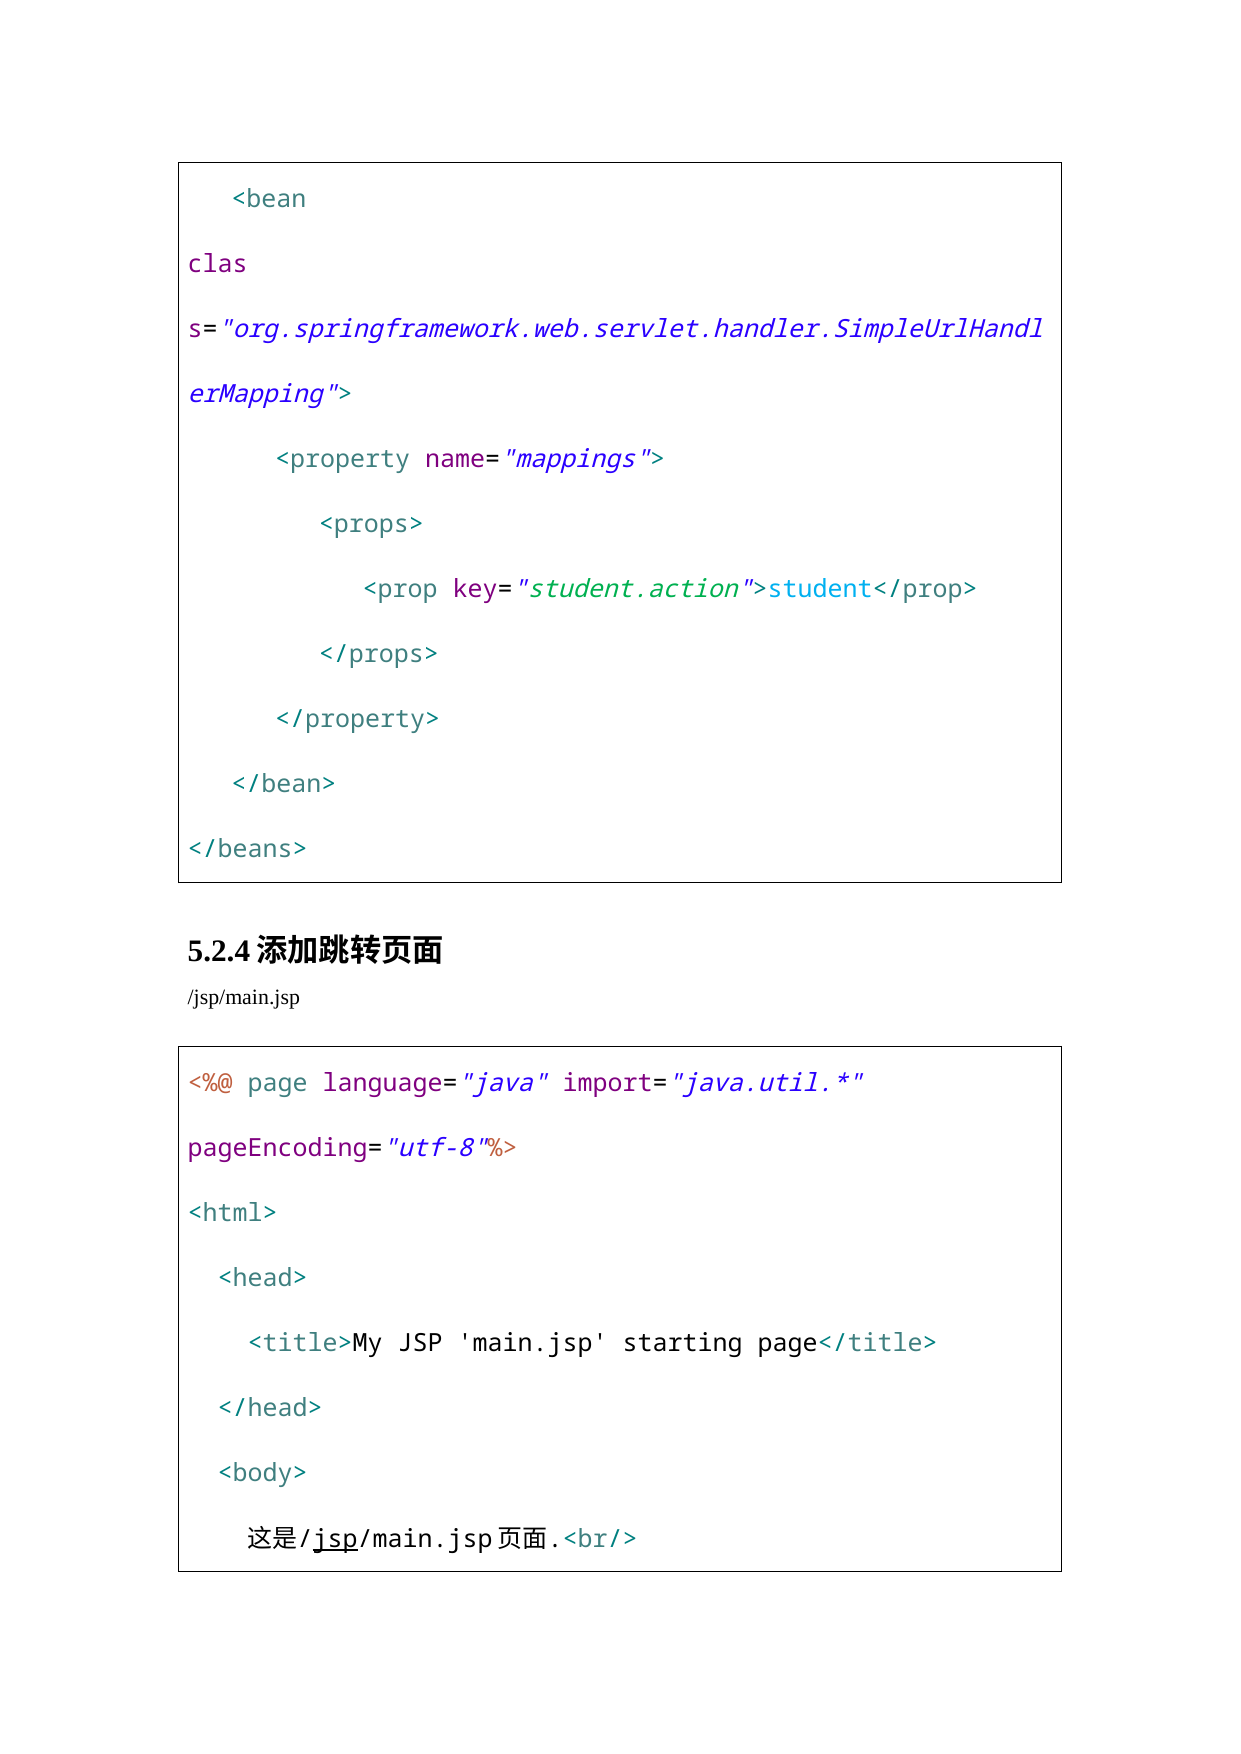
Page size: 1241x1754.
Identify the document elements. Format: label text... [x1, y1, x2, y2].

text </head> [187, 1374, 1053, 1439]
text </property> [187, 685, 1053, 750]
subtitle 5.2.4添加跳转页面 [187, 916, 1053, 981]
text /jsp/main.jsp [187, 981, 1053, 1013]
text 这是/jsp/main.jsp页面.<br/> [179, 1501, 1061, 1571]
text <title>My JSP 'main.jsp' starting page</title> [187, 1309, 1053, 1374]
text </bean> [187, 750, 1053, 812]
text <body> [187, 1439, 1053, 1501]
text </beans> [179, 812, 1061, 882]
text <bean class="org.springframework.web.servlet.handler.SimpleUrlHandlerMapping"> [179, 163, 1061, 425]
text <%@ page language="java" import="java.util.*" pageEncoding="utf-8"%> [179, 1047, 1061, 1179]
text <props> [187, 490, 1053, 555]
text <head> [187, 1244, 1053, 1309]
text <prop key="student.action">student</prop> [187, 555, 1053, 620]
text </props> [187, 620, 1053, 685]
text <html> [187, 1179, 1053, 1244]
text <property name="mappings"> [187, 425, 1053, 490]
